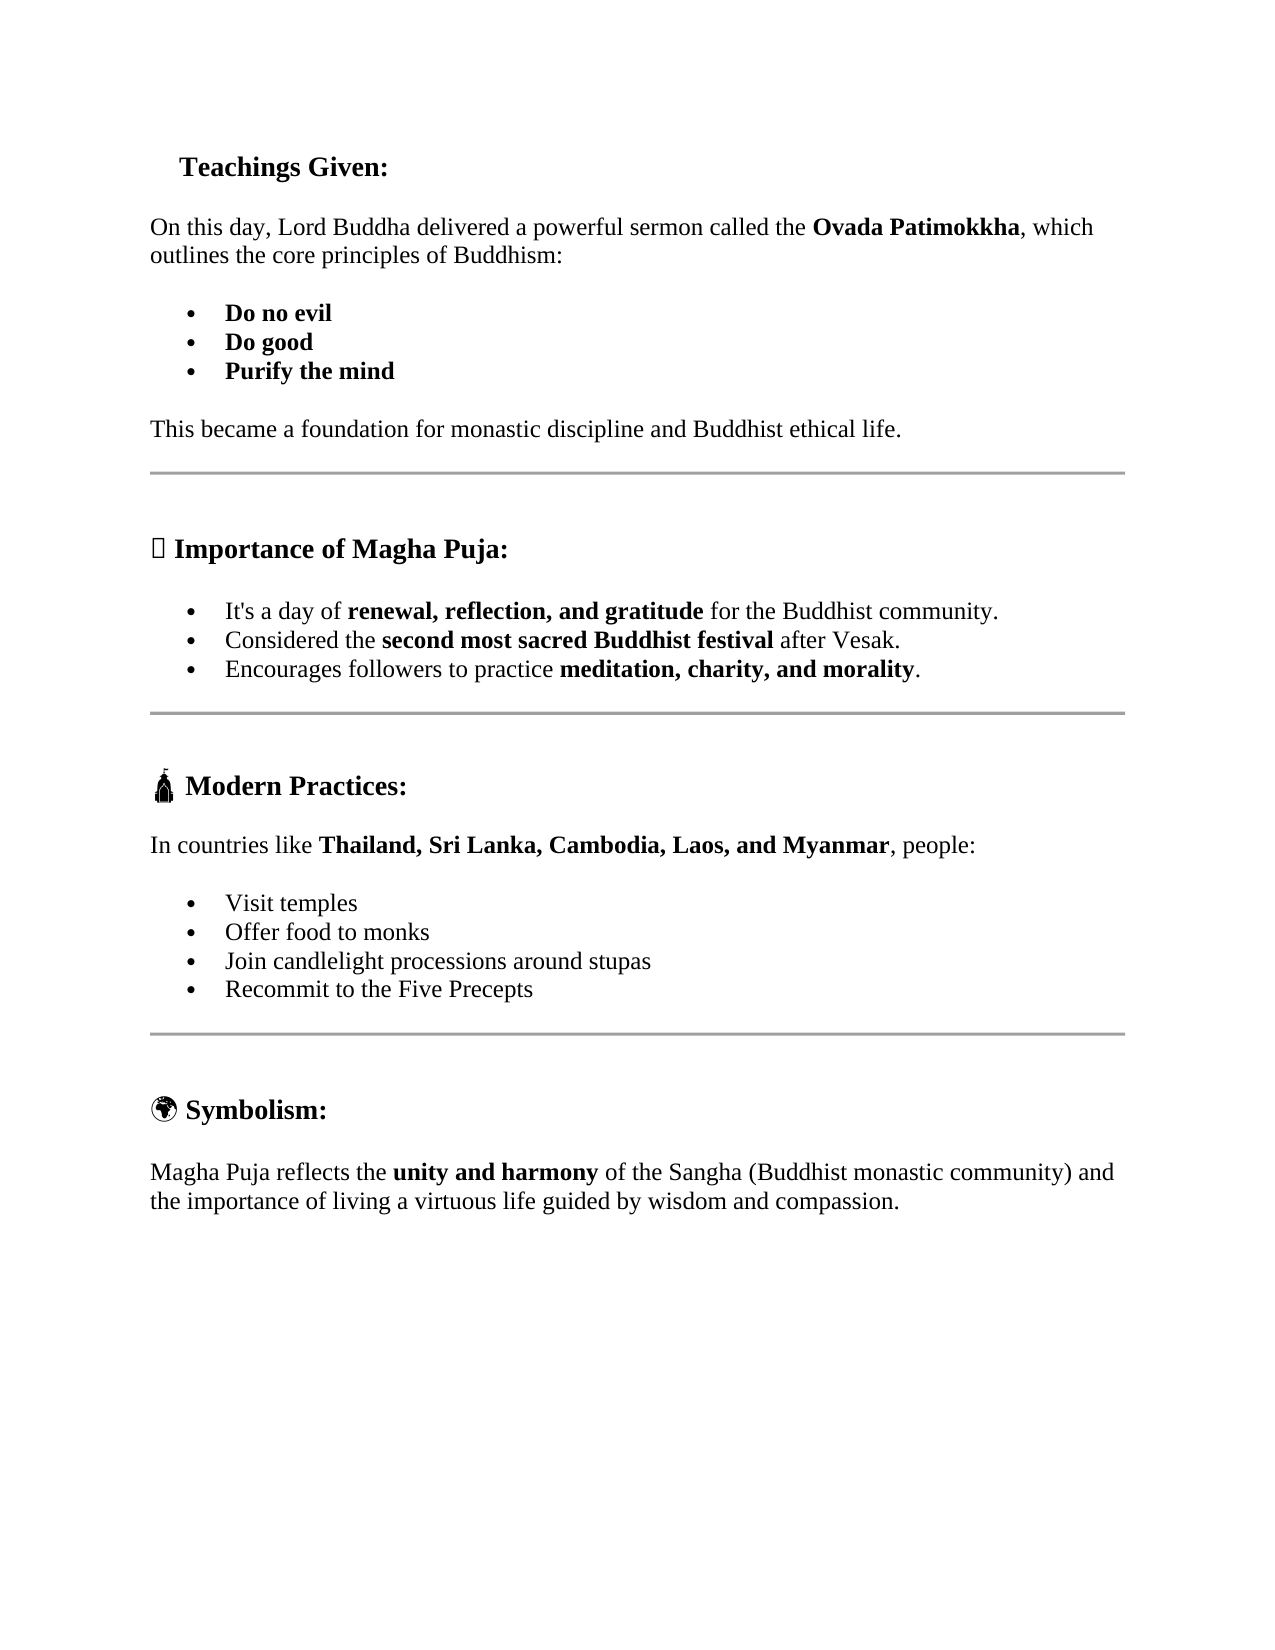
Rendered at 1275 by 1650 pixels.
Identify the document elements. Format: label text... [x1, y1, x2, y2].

text 🛕 Modern Practices: [150, 769, 1125, 801]
list Encourages followers to practice meditation, charity, and morality. [187, 654, 1125, 682]
list Considered the second most sacred Buddhist festival after Vesak. [187, 625, 1125, 654]
list Do good [187, 327, 1125, 356]
text 🌍 Symbolism: [150, 1090, 1125, 1128]
text On this day, Lord Buddha delivered a powerful sermon called the Ovada Patimokkha, which outlines the core principles of Buddhism: [150, 212, 1125, 269]
list Visit temples [187, 888, 1125, 917]
text In countries like Thailand, Sri Lanka, Cambodia, Laos, and Myanmar, people: [150, 830, 1125, 859]
text 🧘 Teachings Given: [150, 150, 1125, 182]
list Offer food to monks [187, 917, 1125, 946]
text This became a foundation for monastic discipline and Buddhist ethical life. [150, 414, 1125, 442]
text Magha Puja reflects the unity and harmony of the Sangha (Buddhist monastic community) and the importance of living a virtuous life guided by wisdom and compassion. [150, 1157, 1125, 1215]
list Purify the mind [187, 356, 1125, 384]
list Do no evil [187, 298, 1125, 327]
text 🌸 Importance of Magha Puja: [150, 529, 1125, 567]
list Join candlelight processions around stupas [187, 946, 1125, 974]
list Recommit to the Five Precepts [187, 974, 1125, 1003]
list It's a day of renewal, reflection, and gratitude for the Buddhist community. [187, 596, 1125, 625]
